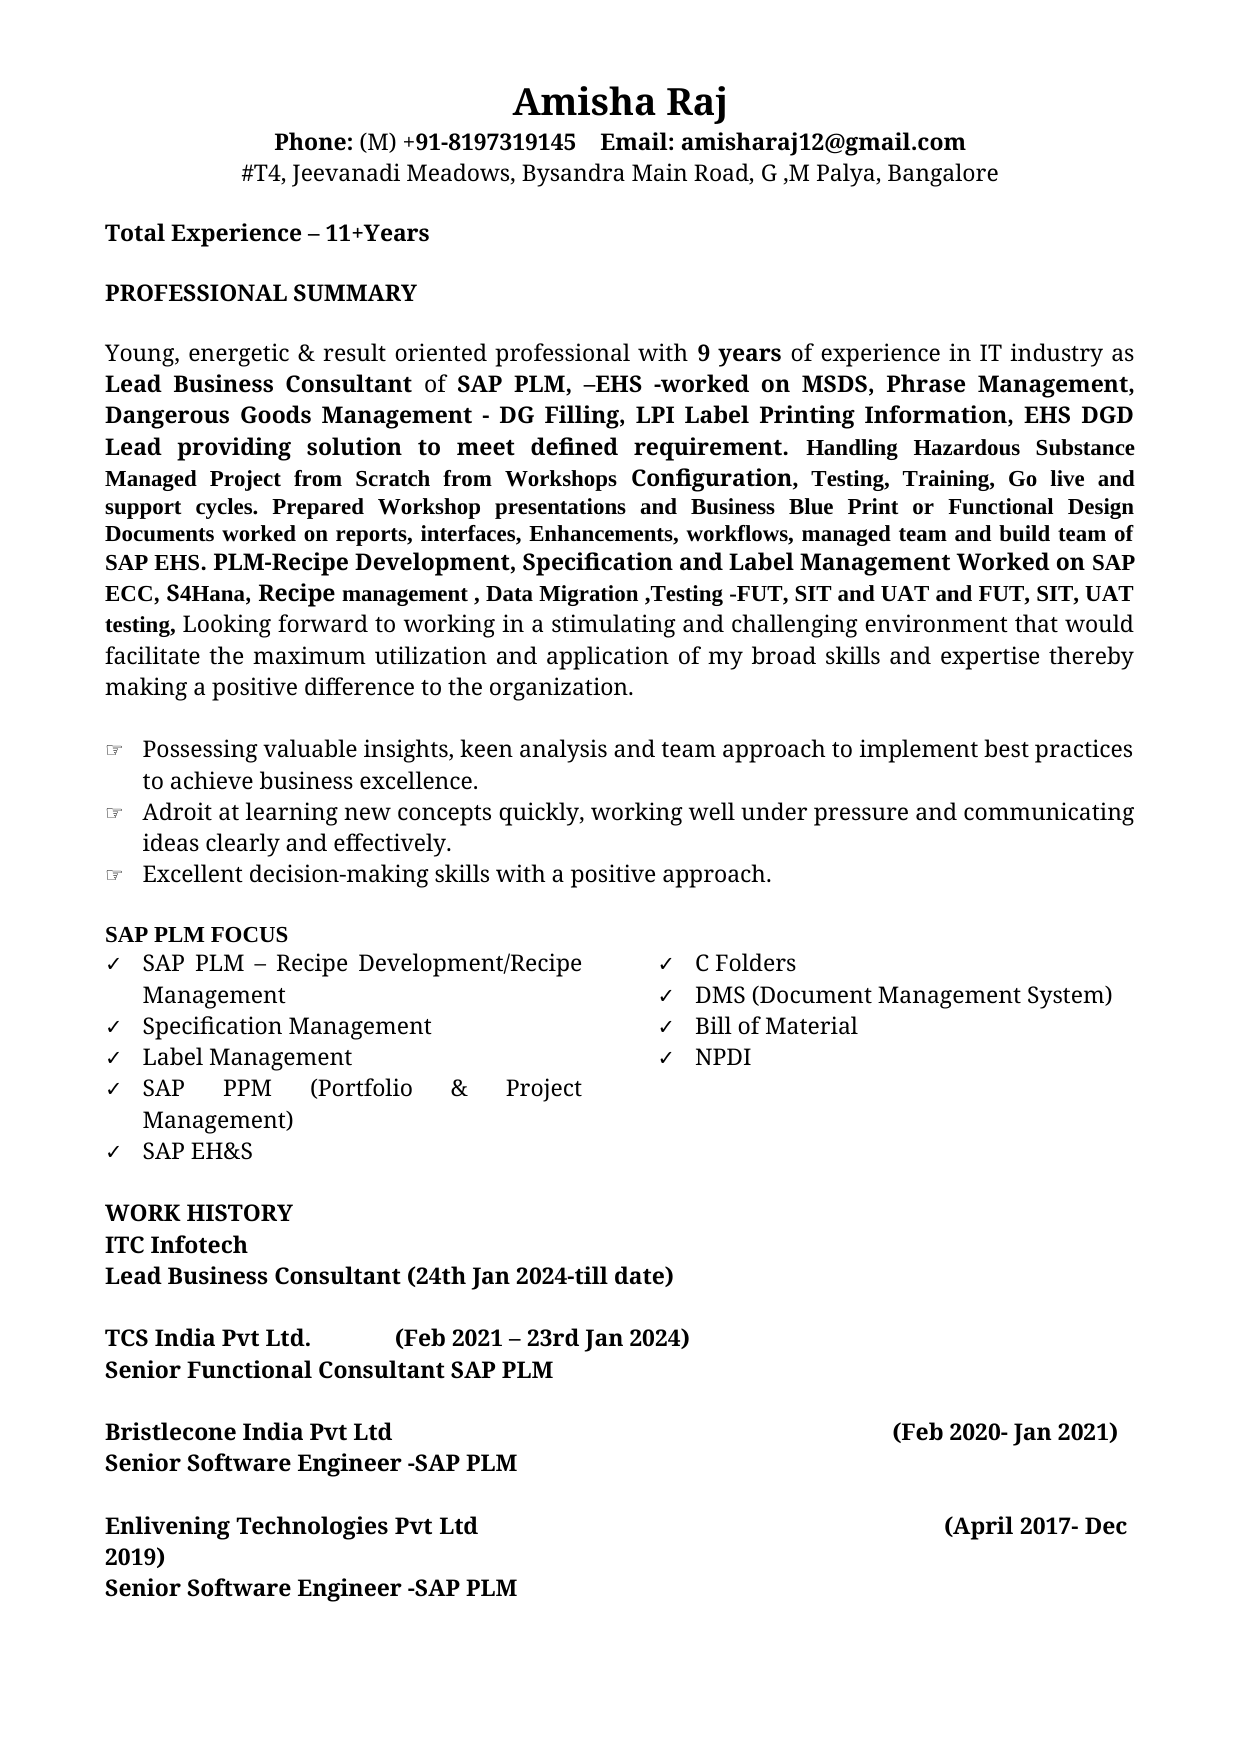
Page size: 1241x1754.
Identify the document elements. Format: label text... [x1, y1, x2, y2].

list SAP PPM (Portfolio & Project Management) [105, 1072, 583, 1135]
text Bristlecone India Pvt Ltd (Feb 2020- Jan 2021) [105, 1416, 1135, 1447]
text Lead Business Consultant (24th Jan 2024-till date) [105, 1260, 1135, 1291]
list Excellent decision-making skills with a positive approach. [105, 858, 1135, 890]
text Senior Functional Consultant SAP PLM [105, 1353, 1135, 1385]
list Possessing valuable insights, keen analysis and team approach to implement best practices to achieve business excellence. [105, 733, 1135, 796]
list SAP PLM – Recipe Development/Recipe Management [105, 947, 583, 1010]
list Label Management [105, 1041, 583, 1072]
text WORK HISTORY [105, 1197, 1135, 1228]
list SAP EH&S [105, 1135, 583, 1166]
list NPDI [657, 1041, 1135, 1072]
text SAP PLM FOCUS [105, 921, 1135, 947]
list C Folders [657, 947, 1135, 978]
text ITC Infotech [105, 1228, 1135, 1260]
list Specification Management [105, 1010, 583, 1041]
list DMS (Document Management System) [657, 978, 1135, 1010]
text Senior Software Engineer -SAP PLM [105, 1447, 1135, 1478]
text Senior Software Engineer -SAP PLM [105, 1572, 1135, 1603]
text Young, energetic & result oriented professional with 9 years of experience in IT industry as Lead Business Consultant of SAP PLM, –EHS -worked on MSDS, Phrase Management, Dangerous Goods Management - DG Filling, LPI Label Printing Information, EHS DGD Lead providing solution to meet defined requirement. Handling Hazardous Substance Managed Project from Scratch from Workshops Configuration, Testing, Training, Go live and support cycles. Prepared Workshop presentations and Business Blue Print or Functional Design Documents worked on reports, interfaces, Enhancements, workflows, managed team and build team of SAP EHS. PLM-Recipe Development, Specification and Label Management Worked on SAP ECC, S4Hana, Recipe management , Data Migration ,Testing -FUT, SIT and UAT and FUT, SIT, UAT testing, Looking forward to working in a stimulating and challenging environment that would facilitate the maximum utilization and application of my broad skills and expertise thereby making a positive difference to the organization. [105, 337, 1135, 702]
text Enlivening Technologies Pvt Ltd (April 2017- Dec 2019) [105, 1510, 1135, 1572]
list Adroit at learning new concepts quickly, working well under pressure and communicating ideas clearly and effectively. [105, 796, 1135, 858]
text PROFESSIONAL SUMMARY [105, 277, 1135, 308]
text TCS India Pvt Ltd. (Feb 2021 – 23rd Jan 2024) [105, 1322, 1135, 1353]
text Total Experience – 11+Years [105, 217, 1135, 248]
list Bill of Material [657, 1010, 1135, 1041]
